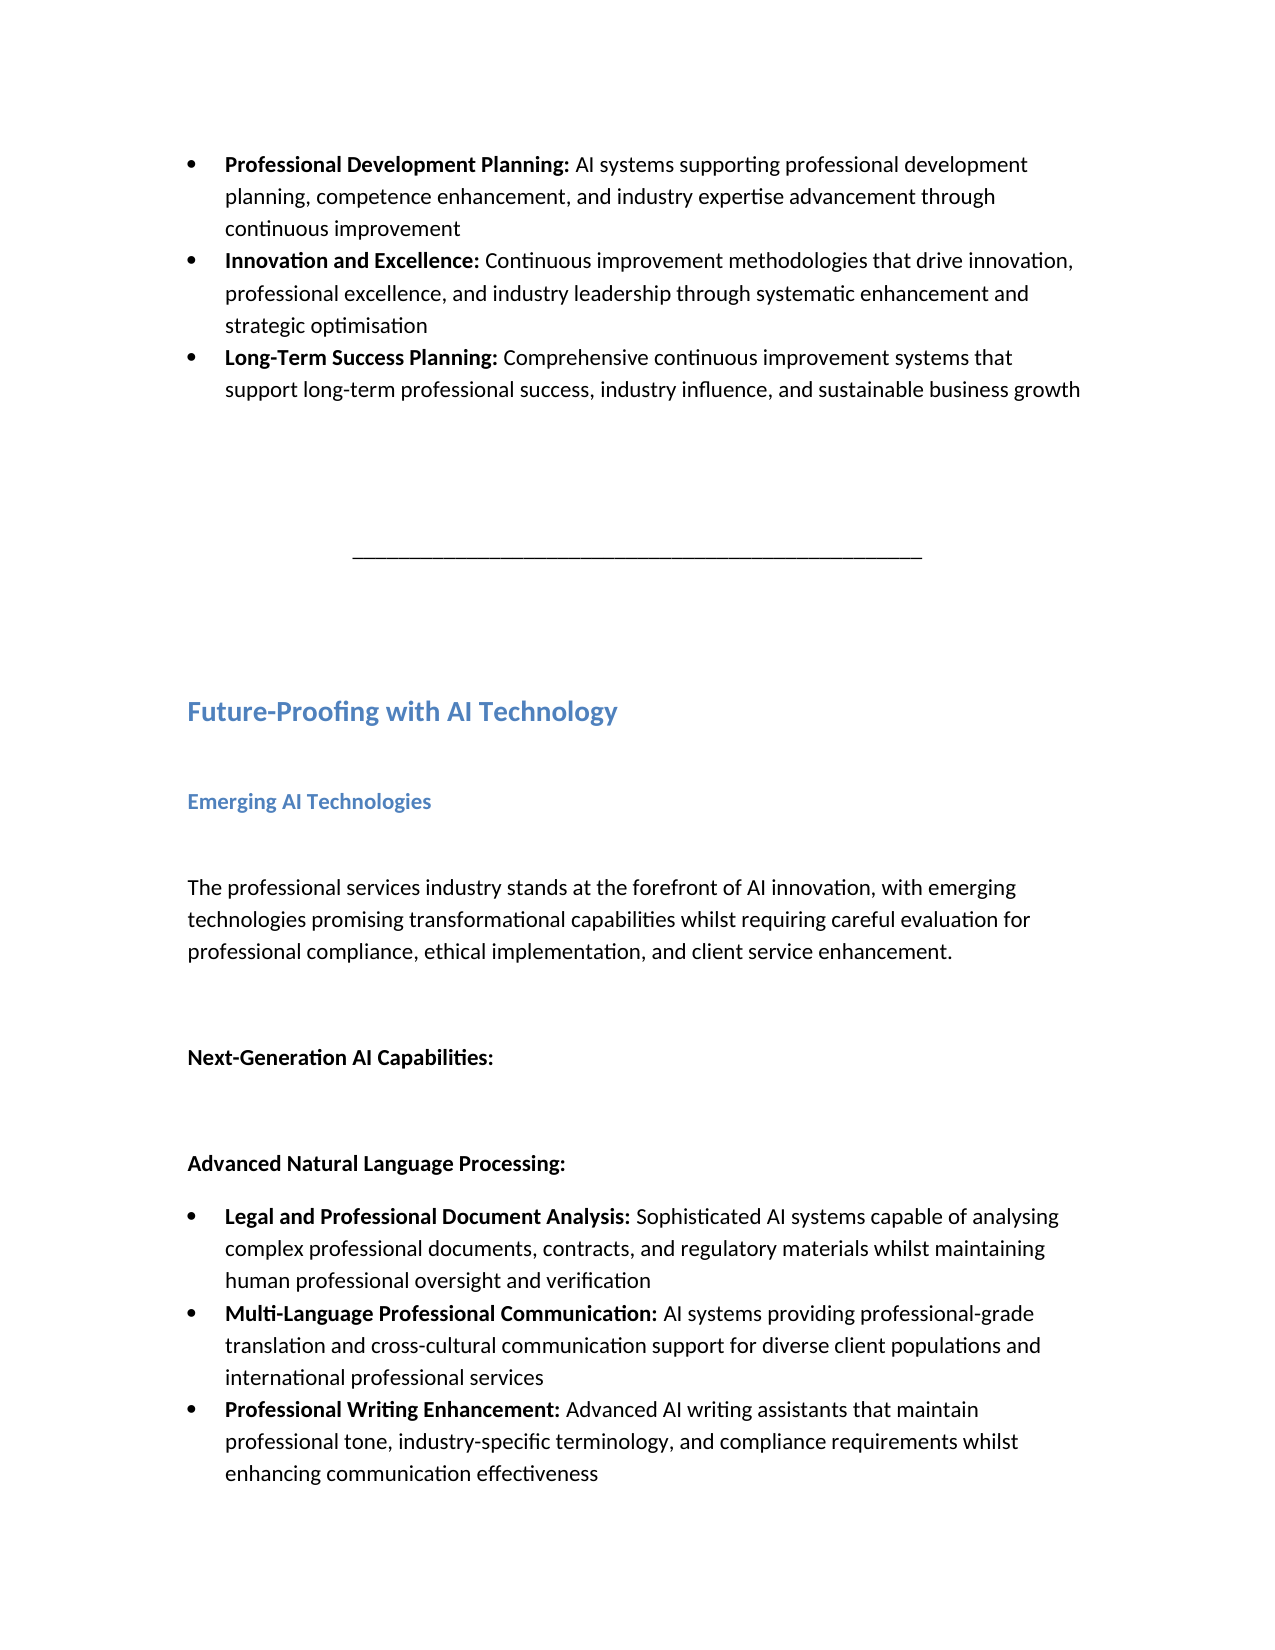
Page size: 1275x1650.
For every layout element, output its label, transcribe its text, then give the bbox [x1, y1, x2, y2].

subtitle Future-Proofing with AI Technology [187, 693, 1087, 729]
text The professional services industry stands at the forefront of AI innovation, with emerging technologies promising transformational capabilities whilst requiring careful evaluation for professional compliance, ethical implementation, and client service enhancement. [187, 873, 1087, 965]
list Long-Term Success Planning: Comprehensive continuous improvement systems that support long-term professional success, industry influence, and sustainable business growth [187, 343, 1087, 403]
subtitle Emerging AI Technologies [187, 787, 1087, 815]
text __________________________________________________ [187, 534, 1087, 562]
list Professional Writing Enhancement: Advanced AI writing assistants that maintain professional tone, industry-specific terminology, and compliance requirements whilst enhancing communication effectiveness [187, 1395, 1087, 1488]
list Legal and Professional Document Analysis: Sophisticated AI systems capable of analysing complex professional documents, contracts, and regulatory materials whilst maintaining human professional oversight and verification [187, 1202, 1087, 1294]
list Multi-Language Professional Communication: AI systems providing professional-grade translation and cross-cultural communication support for diverse client populations and international professional services [187, 1299, 1087, 1391]
text Advanced Natural Language Processing: [187, 1149, 1087, 1177]
list Professional Development Planning: AI systems supporting professional development planning, competence enhancement, and industry expertise advancement through continuous improvement [187, 150, 1087, 242]
text Next-Generation AI Capabilities: [187, 1043, 1087, 1071]
list Innovation and Excellence: Continuous improvement methodologies that drive innovation, professional excellence, and industry leadership through systematic enhancement and strategic optimisation [187, 247, 1087, 339]
